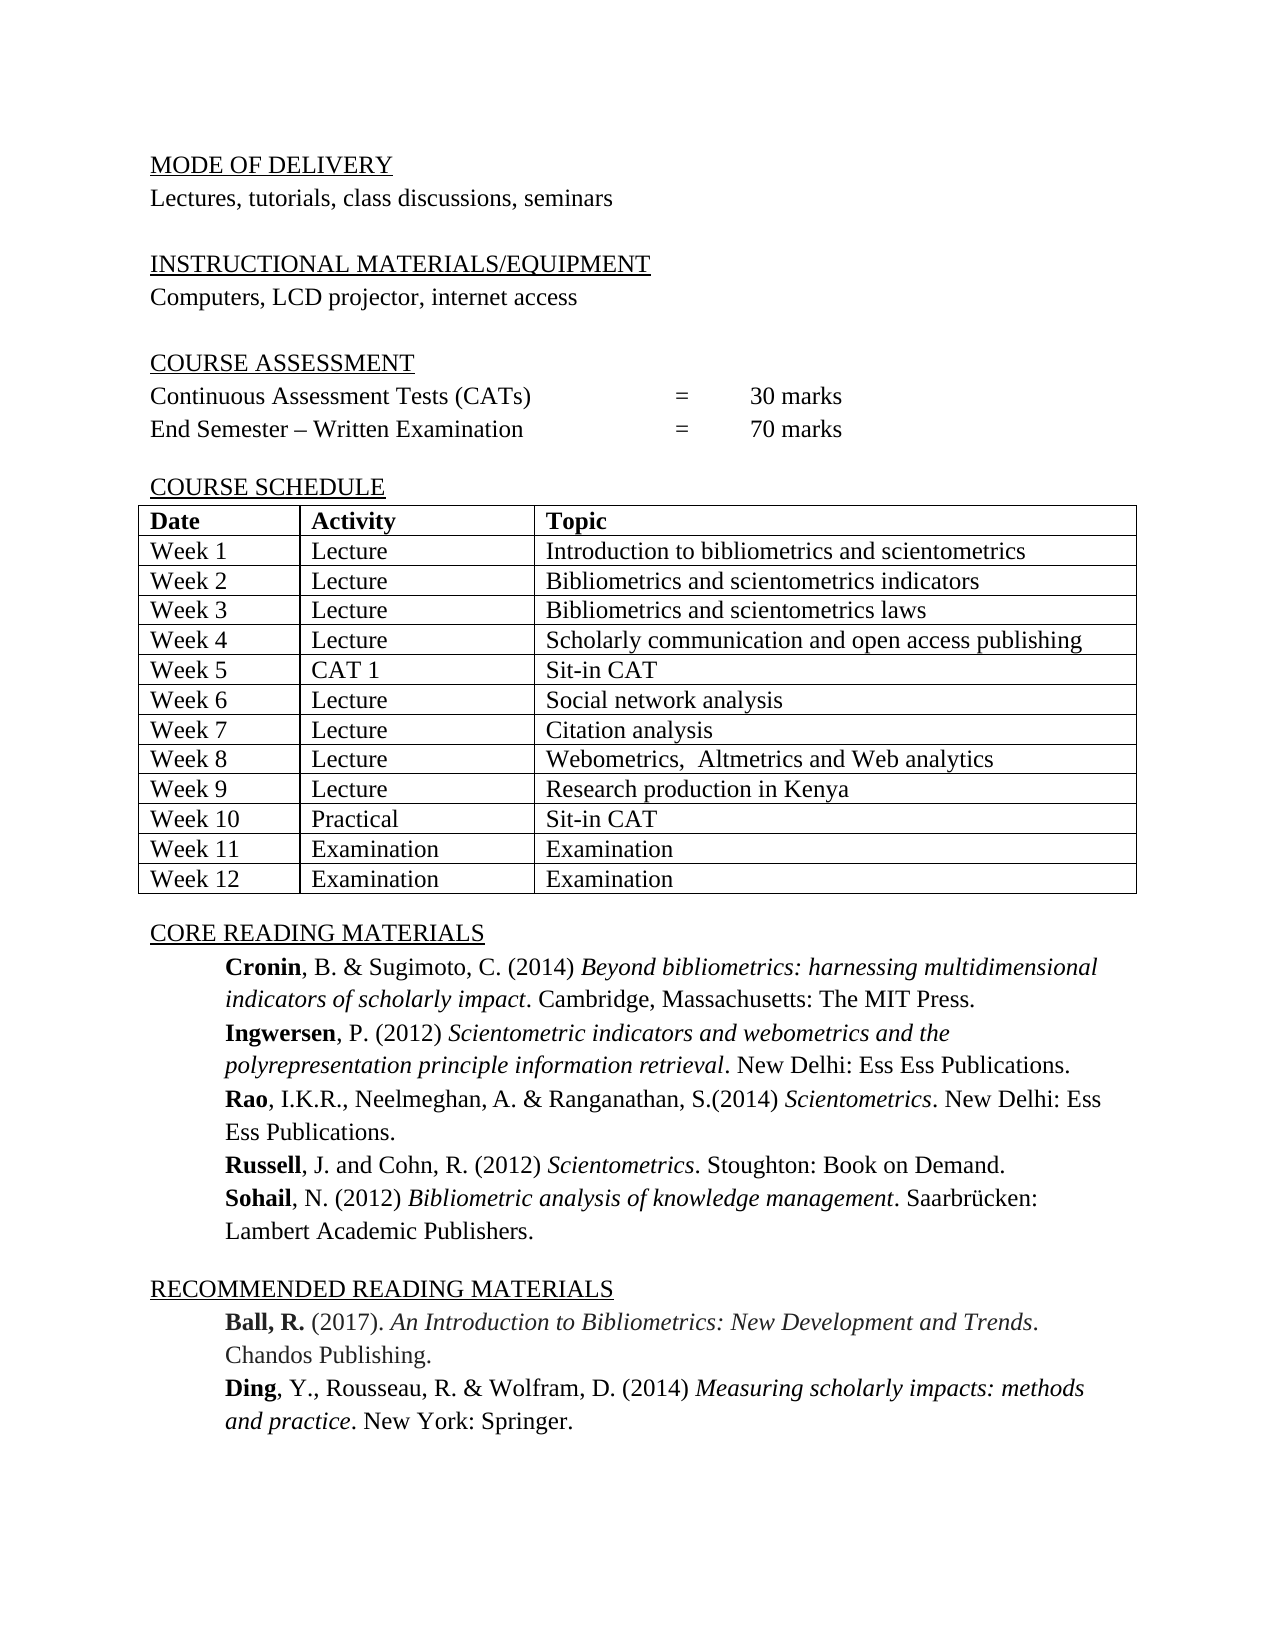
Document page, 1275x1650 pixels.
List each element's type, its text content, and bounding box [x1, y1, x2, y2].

table_cell Lecture [301, 745, 534, 773]
table_cell Lecture [301, 566, 534, 594]
table_cell Introduction to bibliometrics and scientometrics [535, 536, 1136, 565]
text Sohail, N. (2012) Bibliometric analysis of knowledge management. Saarbrücken: Lambert Academic Publishers. [225, 1183, 1125, 1244]
table_cell Examination [301, 834, 534, 863]
text COURSE ASSESSMENT [150, 348, 1125, 377]
table_cell Social network analysis [535, 685, 1136, 714]
table_cell Sit-in CAT [535, 804, 1136, 833]
table_cell Lecture [301, 625, 534, 654]
text End Semester – Written Examination = 70 marks [150, 414, 1125, 443]
table_cell Week 4 [139, 625, 299, 654]
text Cronin, B. & Sugimoto, C. (2014) Beyond bibliometrics: harnessing multidimensional indicators of scholarly impact. Cambridge, Massachusetts: The MIT Press. [225, 952, 1125, 1013]
table_cell Practical [301, 804, 534, 833]
text Rao, I.K.R., Neelmeghan, A. & Ranganathan, S.(2014) Scientometrics. New Delhi: Ess Ess Publications. [225, 1084, 1125, 1145]
text Ball, R. (2017). An Introduction to Bibliometrics: New Development and Trends. Chandos Publishing. [225, 1307, 1125, 1368]
text RECOMMENDED READING MATERIALS [150, 1274, 1125, 1302]
text Continuous Assessment Tests (CATs) = 30 marks [150, 381, 1125, 410]
text CORE READING MATERIALS [150, 918, 1125, 947]
table_cell Lecture [301, 685, 534, 714]
table_cell Week 6 [139, 685, 299, 714]
table_cell Examination [535, 834, 1136, 863]
table_cell Examination [301, 864, 534, 892]
table_cell CAT 1 [301, 655, 534, 684]
table_cell Research production in Kenya [535, 774, 1136, 803]
table_cell Webometrics, Altmetrics and Web analytics [535, 745, 1136, 773]
text Ingwersen, P. (2012) Scientometric indicators and webometrics and the polyrepresentation principle information retrieval. New Delhi: Ess Ess Publications. [225, 1018, 1125, 1079]
text Russell, J. and Cohn, R. (2012) Scientometrics. Stoughton: Book on Demand. [225, 1150, 1125, 1178]
table_cell Week 3 [139, 596, 299, 624]
table_cell Bibliometrics and scientometrics laws [535, 596, 1136, 624]
table_cell Examination [535, 864, 1136, 892]
text Lectures, tutorials, class discussions, seminars [150, 183, 1125, 212]
table_cell Week 12 [139, 864, 299, 892]
table_header Topic [535, 506, 1136, 535]
table_cell Lecture [301, 774, 534, 803]
table_header Activity [301, 506, 534, 535]
text INSTRUCTIONAL MATERIALS/EQUIPMENT [150, 249, 1125, 278]
table_cell Bibliometrics and scientometrics indicators [535, 566, 1136, 594]
text MODE OF DELIVERY [150, 150, 1125, 179]
text Ding, Y., Rousseau, R. & Wolfram, D. (2014) Measuring scholarly impacts: methods and practice. New York: Springer. [225, 1373, 1125, 1434]
table_cell Week 7 [139, 715, 299, 743]
text Computers, LCD projector, internet access [150, 282, 1125, 311]
table_cell Week 9 [139, 774, 299, 803]
table_cell Week 10 [139, 804, 299, 833]
table_cell Lecture [301, 715, 534, 743]
table_cell Citation analysis [535, 715, 1136, 743]
table_cell Week 5 [139, 655, 299, 684]
table_cell Sit-in CAT [535, 655, 1136, 684]
table_cell Week 2 [139, 566, 299, 594]
text COURSE SCHEDULE [150, 472, 1125, 501]
table_cell Lecture [301, 596, 534, 624]
table_cell Lecture [301, 536, 534, 565]
table_cell Scholarly communication and open access publishing [535, 625, 1136, 654]
table_cell Week 11 [139, 834, 299, 863]
table_cell Week 1 [139, 536, 299, 565]
table_header Date [139, 506, 299, 535]
table_cell Week 8 [139, 745, 299, 773]
